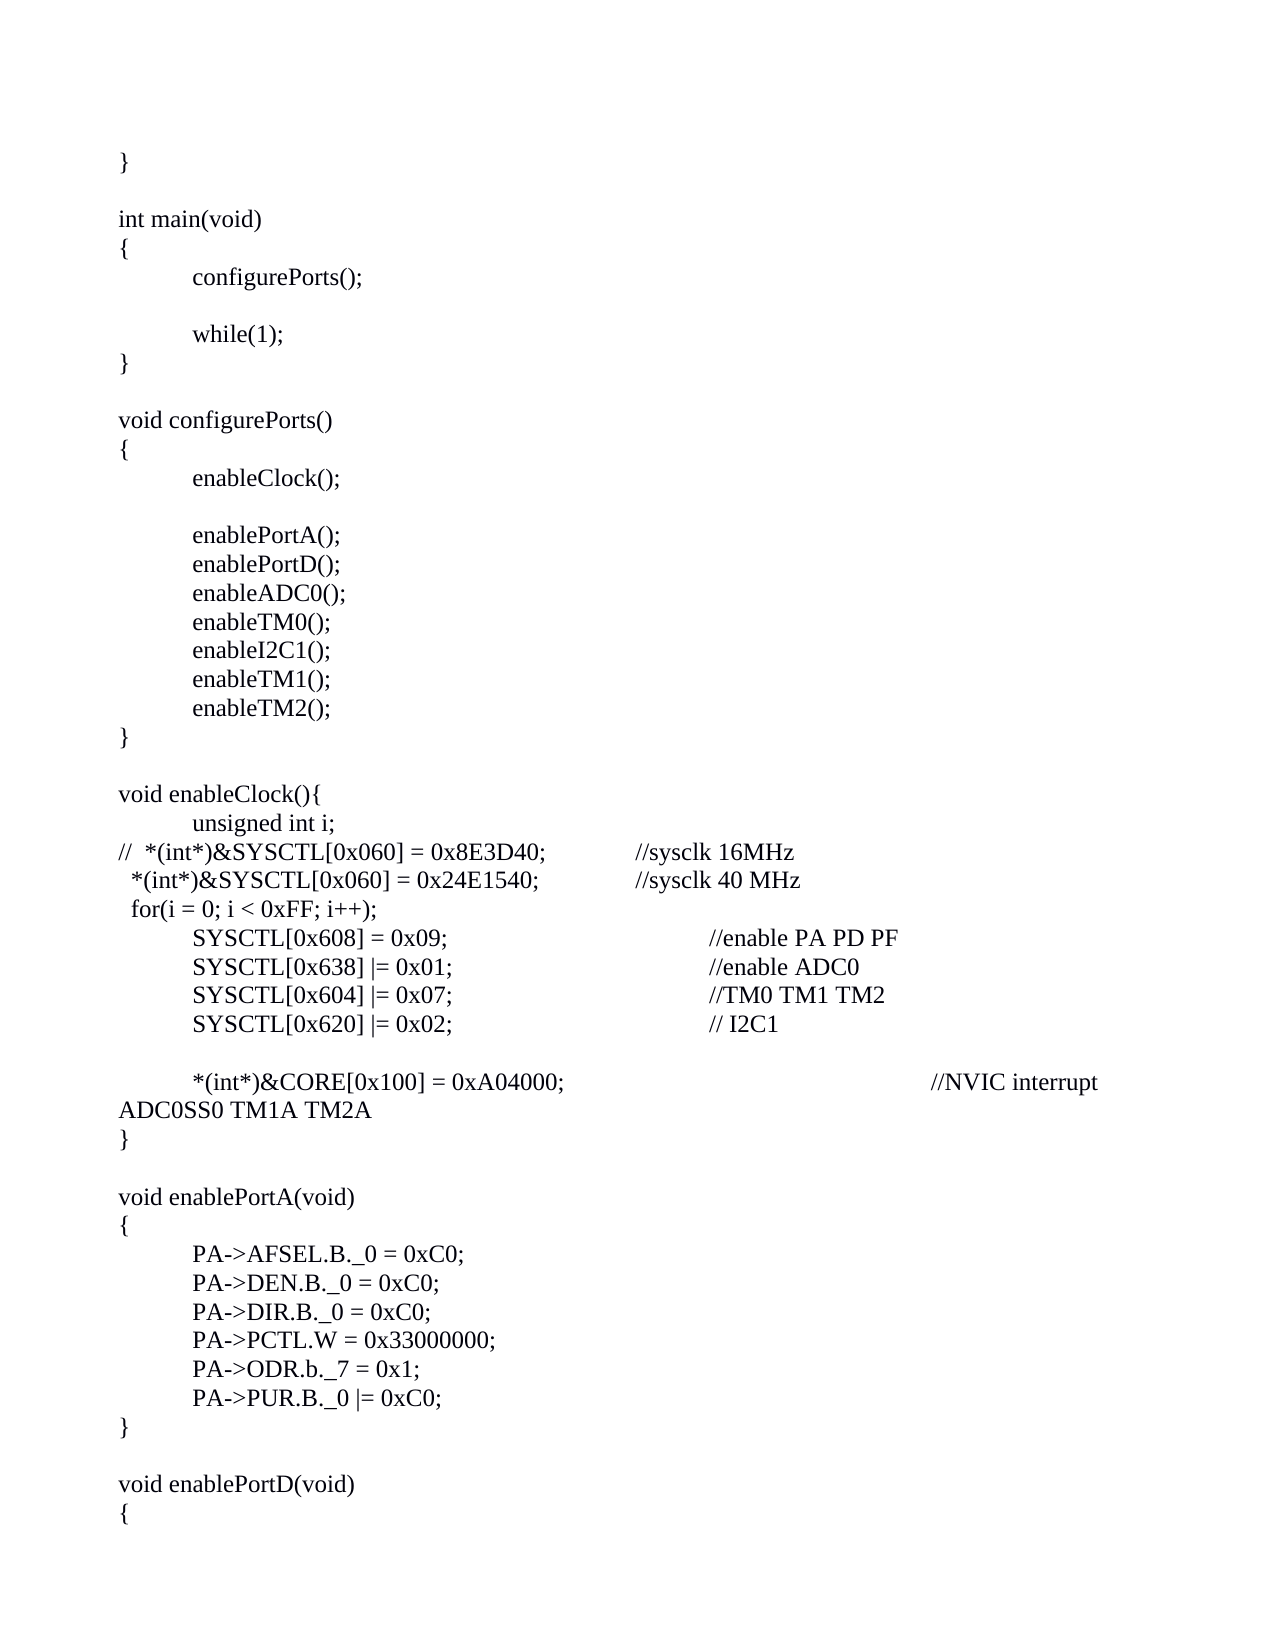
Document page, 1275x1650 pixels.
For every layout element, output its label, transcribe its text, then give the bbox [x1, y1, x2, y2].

text } [118, 1124, 1157, 1153]
text void configurePorts() [118, 406, 1157, 434]
text } [118, 722, 1157, 751]
text PA->DIR.B._0 = 0xC0; [118, 1297, 1157, 1326]
text SYSCTL[0x604] |= 0x07; //TM0 TM1 TM2 [118, 981, 1157, 1009]
text enableI2C1(); [118, 636, 1157, 664]
text enableTM1(); [118, 664, 1157, 693]
text enableTM2(); [118, 693, 1157, 722]
text int main(void) [118, 204, 1157, 233]
text } [118, 1412, 1157, 1441]
text SYSCTL[0x608] = 0x09; //enable PA PD PF [118, 923, 1157, 952]
text void enablePortA(void) [118, 1182, 1157, 1211]
text { [118, 233, 1157, 262]
text enablePortA(); [118, 521, 1157, 549]
text unsigned int i; [118, 808, 1157, 837]
text enableADC0(); [118, 578, 1157, 607]
text { [118, 1211, 1157, 1239]
text for(i = 0; i < 0xFF; i++); [118, 894, 1157, 923]
text SYSCTL[0x620] |= 0x02; // I2C1 [118, 1009, 1157, 1038]
text PA->DEN.B._0 = 0xC0; [118, 1268, 1157, 1297]
text } [118, 348, 1157, 377]
text SYSCTL[0x638] |= 0x01; //enable ADC0 [118, 952, 1157, 981]
text // *(int*)&SYSCTL[0x060] = 0x8E3D40; //sysclk 16MHz [118, 837, 1157, 866]
text *(int*)&CORE[0x100] = 0xA04000; //NVIC interrupt ADC0SS0 TM1A TM2A [118, 1067, 1157, 1124]
text PA->PCTL.W = 0x33000000; [118, 1326, 1157, 1354]
text PA->PUR.B._0 |= 0xC0; [118, 1383, 1157, 1412]
text PA->AFSEL.B._0 = 0xC0; [118, 1239, 1157, 1268]
text void enableClock(){ [118, 779, 1157, 808]
text configurePorts(); [118, 262, 1157, 291]
text { [118, 1498, 1157, 1527]
text enableTM0(); [118, 607, 1157, 636]
text { [118, 434, 1157, 463]
text void enablePortD(void) [118, 1469, 1157, 1498]
text } [118, 147, 1157, 176]
text while(1); [118, 319, 1157, 348]
text enablePortD(); [118, 549, 1157, 578]
text enableClock(); [118, 463, 1157, 492]
text *(int*)&SYSCTL[0x060] = 0x24E1540; //sysclk 40 MHz [118, 866, 1157, 894]
text PA->ODR.b._7 = 0x1; [118, 1354, 1157, 1383]
